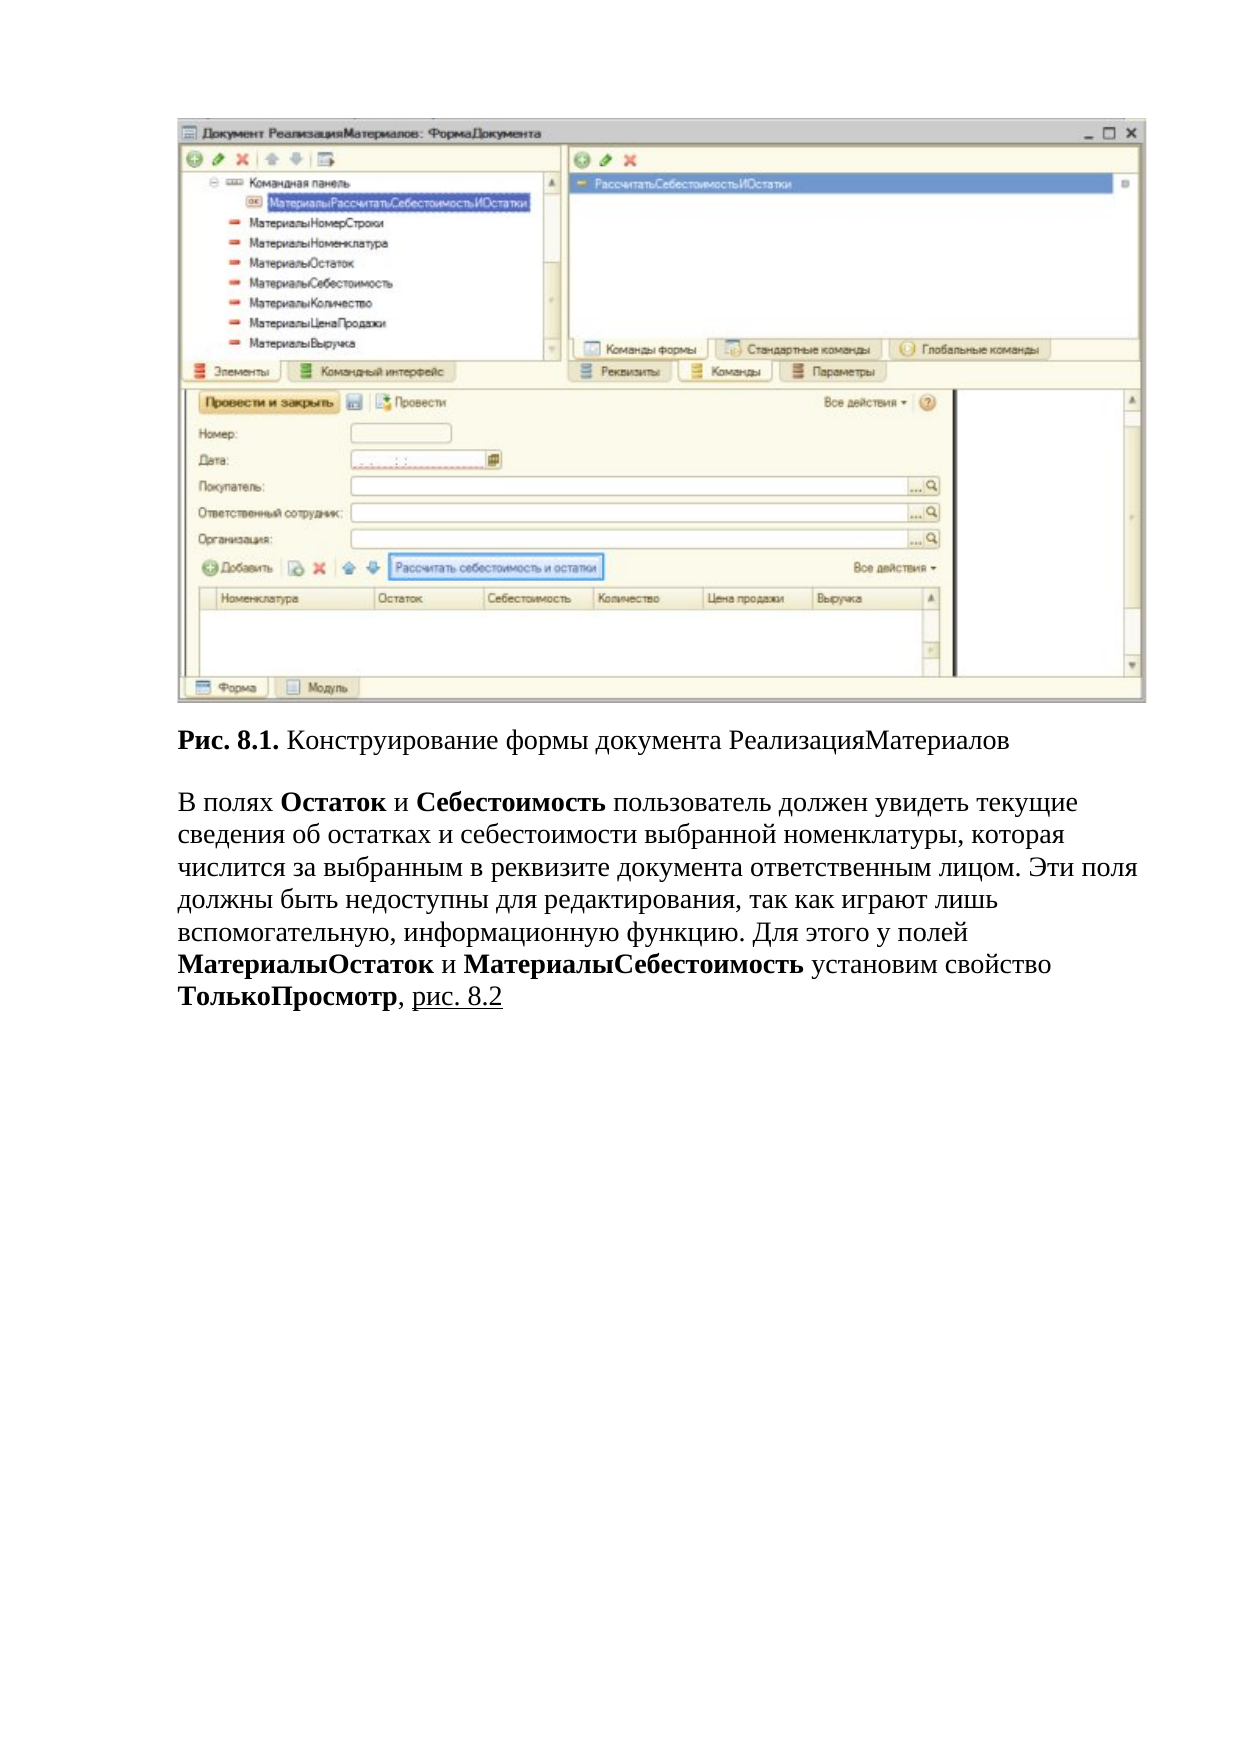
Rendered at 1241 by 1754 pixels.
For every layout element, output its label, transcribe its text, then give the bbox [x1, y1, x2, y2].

text Рис. 8.1. Конструирование формы документа РеализацияМатериалов [177, 723, 1152, 756]
picture [177, 118, 1147, 703]
text В полях Остаток и Себестоимость пользователь должен увидеть текущие сведения об остатках и себестоимости выбранной номенклатуры, которая числится за выбранным в реквизите документа ответственным лицом. Эти поля должны быть недоступны для редактирования, так как играют лишь вспомогательную, информационную функцию. Для этого у полей МатериалыОстаток и МатериалыСебестоимость установим свойство ТолькоПросмотр, рис. 8.2 [177, 785, 1152, 1012]
